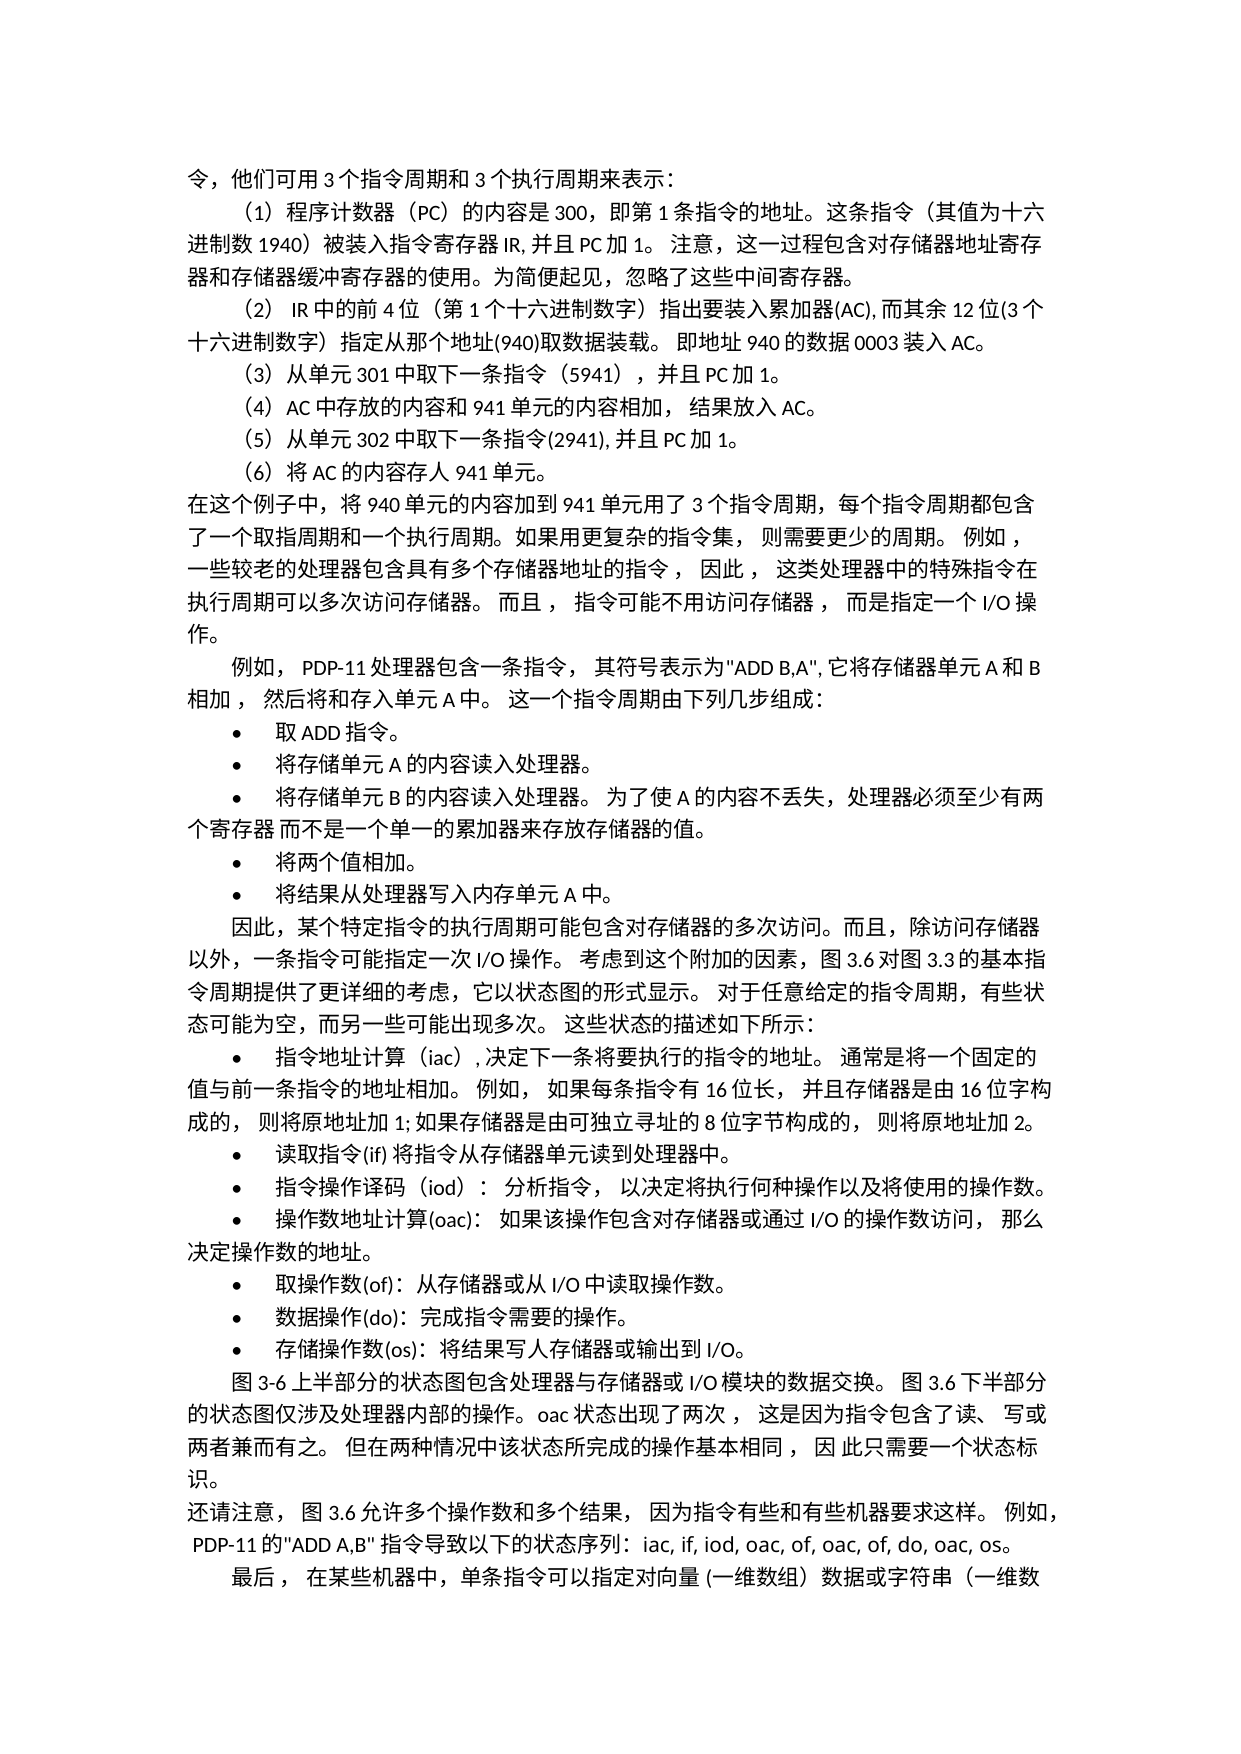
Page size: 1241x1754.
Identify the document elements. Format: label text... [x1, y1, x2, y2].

list 图3-6上半部分的状态图包含处理器与存储器或I/O模块的数据交换。 图3.6下半部分的状态图仅涉及处理器内部的操作。oac状态出现了两次 ， 这是因为指令包含了读、 写或两者兼而有之。 但在两种情况中该状态所完成的操作基本相同 ， 因 此只需要一个状态标识。 [187, 1364, 1053, 1494]
list 从单元302中取下一条指令(2941), 并且PC加1。 [187, 422, 1053, 454]
list 程序计数器（PC）的内容是300，即第1条指令的地址。这条指令（其值为十六进制数1940）被装入指令寄存器IR, 并且PC加1。 注意，这一过程包含对存储器地址寄存器和存储器缓冲寄存器的使用。为简便起见，忽略了这些中间寄存器。 [187, 194, 1053, 292]
list 因此，某个特定指令的执行周期可能包含对存储器的多次访问。而且，除访问存储器以外，一条指令可能指定一次I/O操作。 考虑到这个附加的因素，图3.6对图3.3的基本指令周期提供了更详细的考虑，它以状态图的形式显示。 对于任意给定的指令周期，有些状态可能为空，而另一些可能出现多次。 这些状态的描述如下所示： [187, 909, 1053, 1039]
list • 操作数地址计算(oac)： 如果该操作包含对存储器或通过I/O的操作数访问， 那么决定操作数的地址。 [187, 1202, 1053, 1267]
list • 将两个值相加。 [187, 844, 1053, 877]
list 将AC的内容存人941单元。 [187, 454, 1053, 487]
list • 将存储单元A的内容读入处理器。 [187, 747, 1053, 779]
text 还请注意， 图3.6允许多个操作数和多个结果， 因为指令有些和有些机器要求这样。 例如， PDP-11的"ADD A,B" 指令导致以下的状态序列：iac, if, iod, oac, of, oac, of, do, oac, os。 [187, 1494, 1053, 1559]
list IR中的前4位（第1个十六进制数字）指出要装入累加器(AC), 而其余12位(3个十六进制数字）指定从那个地址(940)取数据装载。 即地址940的数据0003装入AC。 [187, 292, 1053, 357]
list • 取操作数(of)：从存储器或从I/O中读取操作数。 [187, 1267, 1053, 1299]
list 例如， PDP-11处理器包含一条指令， 其符号表示为"ADD B,A", 它将存储器单元A和B 相加 ， 然后将和存入单元A中。 这一个指令周期由下列几步组成： [187, 649, 1053, 714]
list AC中存放的内容和941单元的内容相加， 结果放入AC。 [187, 389, 1053, 422]
list • 将结果从处理器写入内存单元A中。 [187, 877, 1053, 909]
list 从单元301中取下一条指令（5941），并且PC加1。 [187, 357, 1053, 389]
list • 读取指令(if) 将指令从存储器单元读到处理器中。 [187, 1137, 1053, 1169]
list • 数据操作(do)：完成指令需要的操作。 [187, 1299, 1053, 1332]
list • 将存储单元B的内容读入处理器。 为了使A的内容不丢失，处理器必须至少有两个寄存器 而不是一个单一的累加器来存放存储器的值。 [187, 779, 1053, 844]
list • 存储操作数(os)：将结果写人存储器或输出到I/O。 [187, 1332, 1053, 1364]
list • 取ADD指令。 [187, 714, 1053, 747]
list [187, 162, 1053, 194]
list • 指令地址计算（iac）, 决定下一条将要执行的指令的地址。 通常是将一个固定的值与前一条指令的地址相加。 例如， 如果每条指令有16位长， 并且存储器是由16位字构成的， 则将原地址加1; 如果存储器是由可独立寻址的8位字节构成的， 则将原地址加2。 [187, 1039, 1053, 1137]
list 在这个例子中，将940单元的内容加到941单元用了3个指令周期，每个指令周期都包含了一个取指周期和一个执行周期。如果用更复杂的指令集， 则需要更少的周期。 例如 ， 一些较老的处理器包含具有多个存储器地址的指令 ， 因此 ， 这类处理器中的特殊指令在执行周期可以多次访问存储器。 而且 ， 指令可能不用访问存储器 ， 而是指定一个I/O操作。 [187, 487, 1053, 649]
list • 指令操作译码（iod）： 分析指令， 以决定将执行何种操作以及将使用的操作数。 [187, 1169, 1053, 1202]
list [187, 1559, 1053, 1592]
